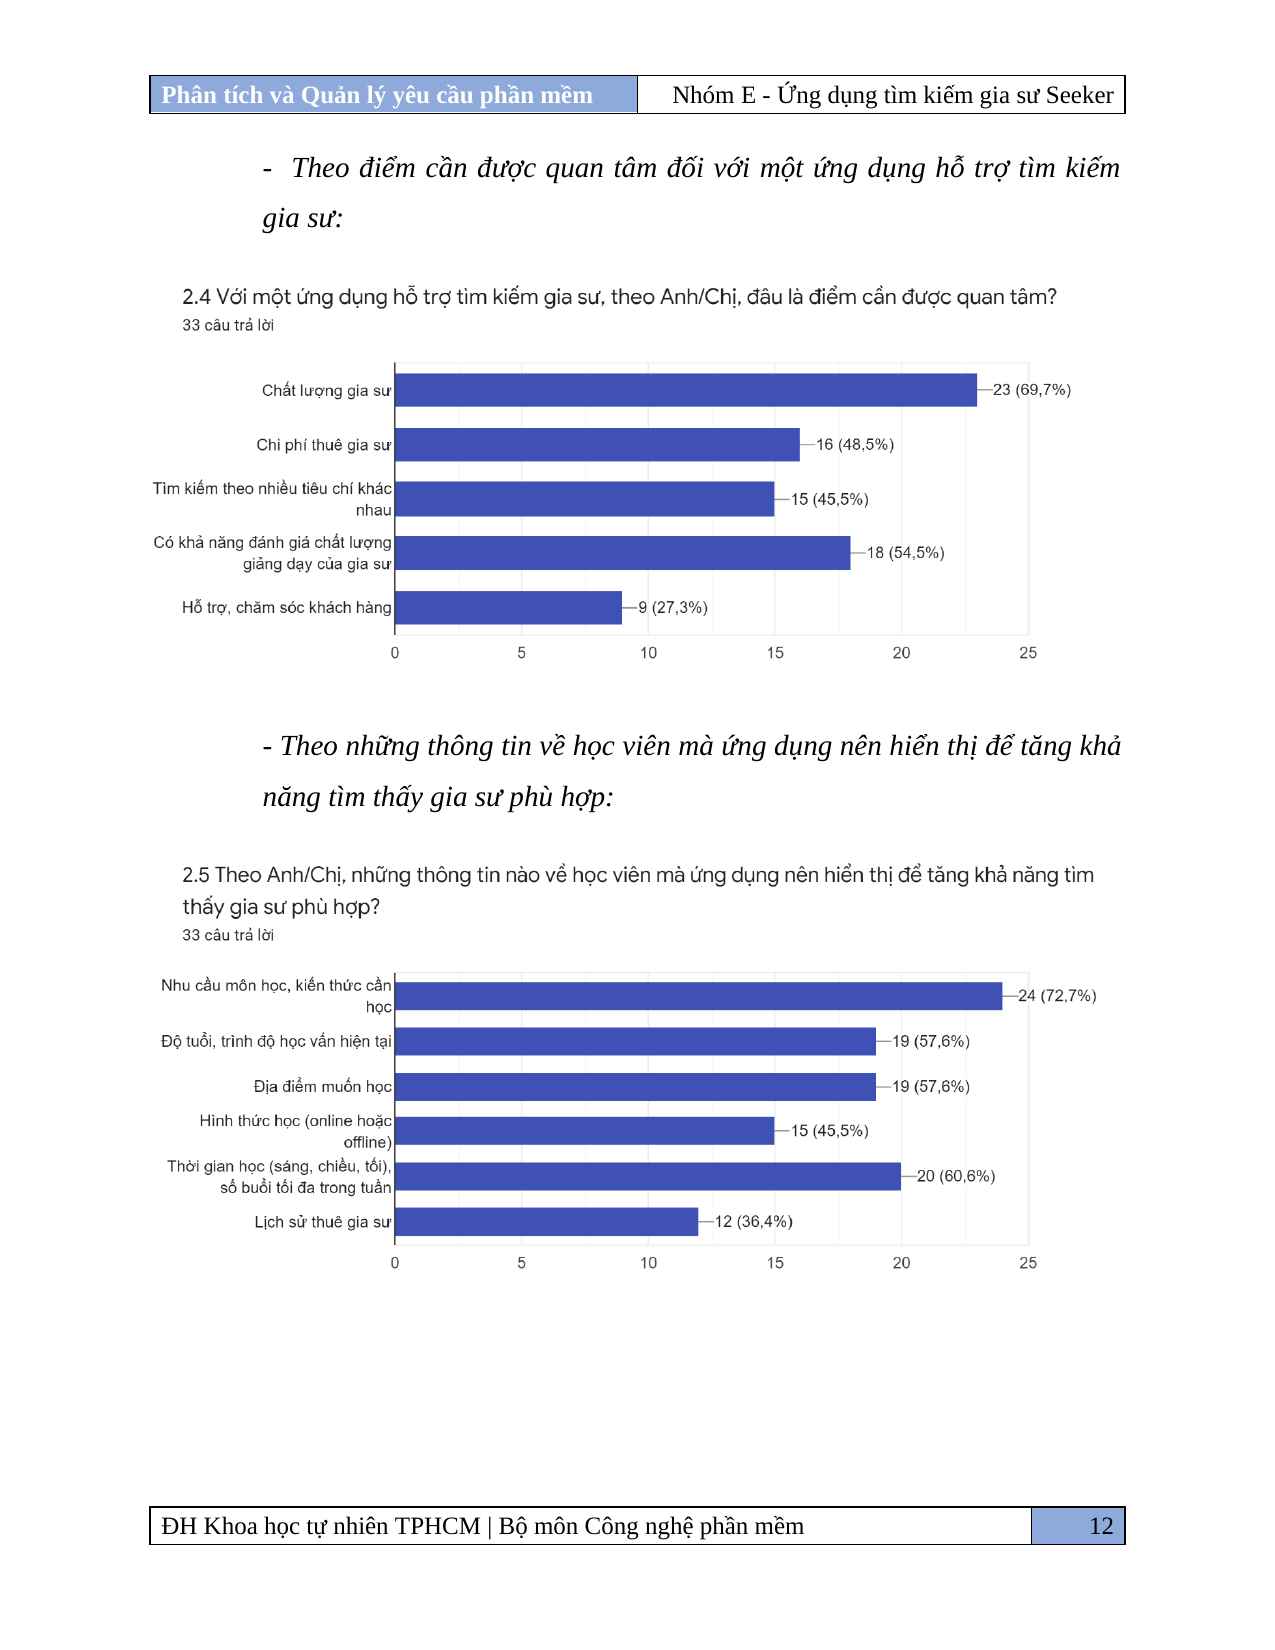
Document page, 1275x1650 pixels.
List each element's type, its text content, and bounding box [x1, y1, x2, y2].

picture [150, 828, 1125, 1325]
list - Theo những thông tin về học viên mà ứng dụng nên hiển thị để tăng khả năng tìm thấy gia sư phù hợp: [262, 728, 1125, 812]
picture [150, 250, 1125, 715]
list - Theo điểm cần được quan tâm đối với một ứng dụng hỗ trợ tìm kiếm gia sư: [262, 150, 1125, 234]
